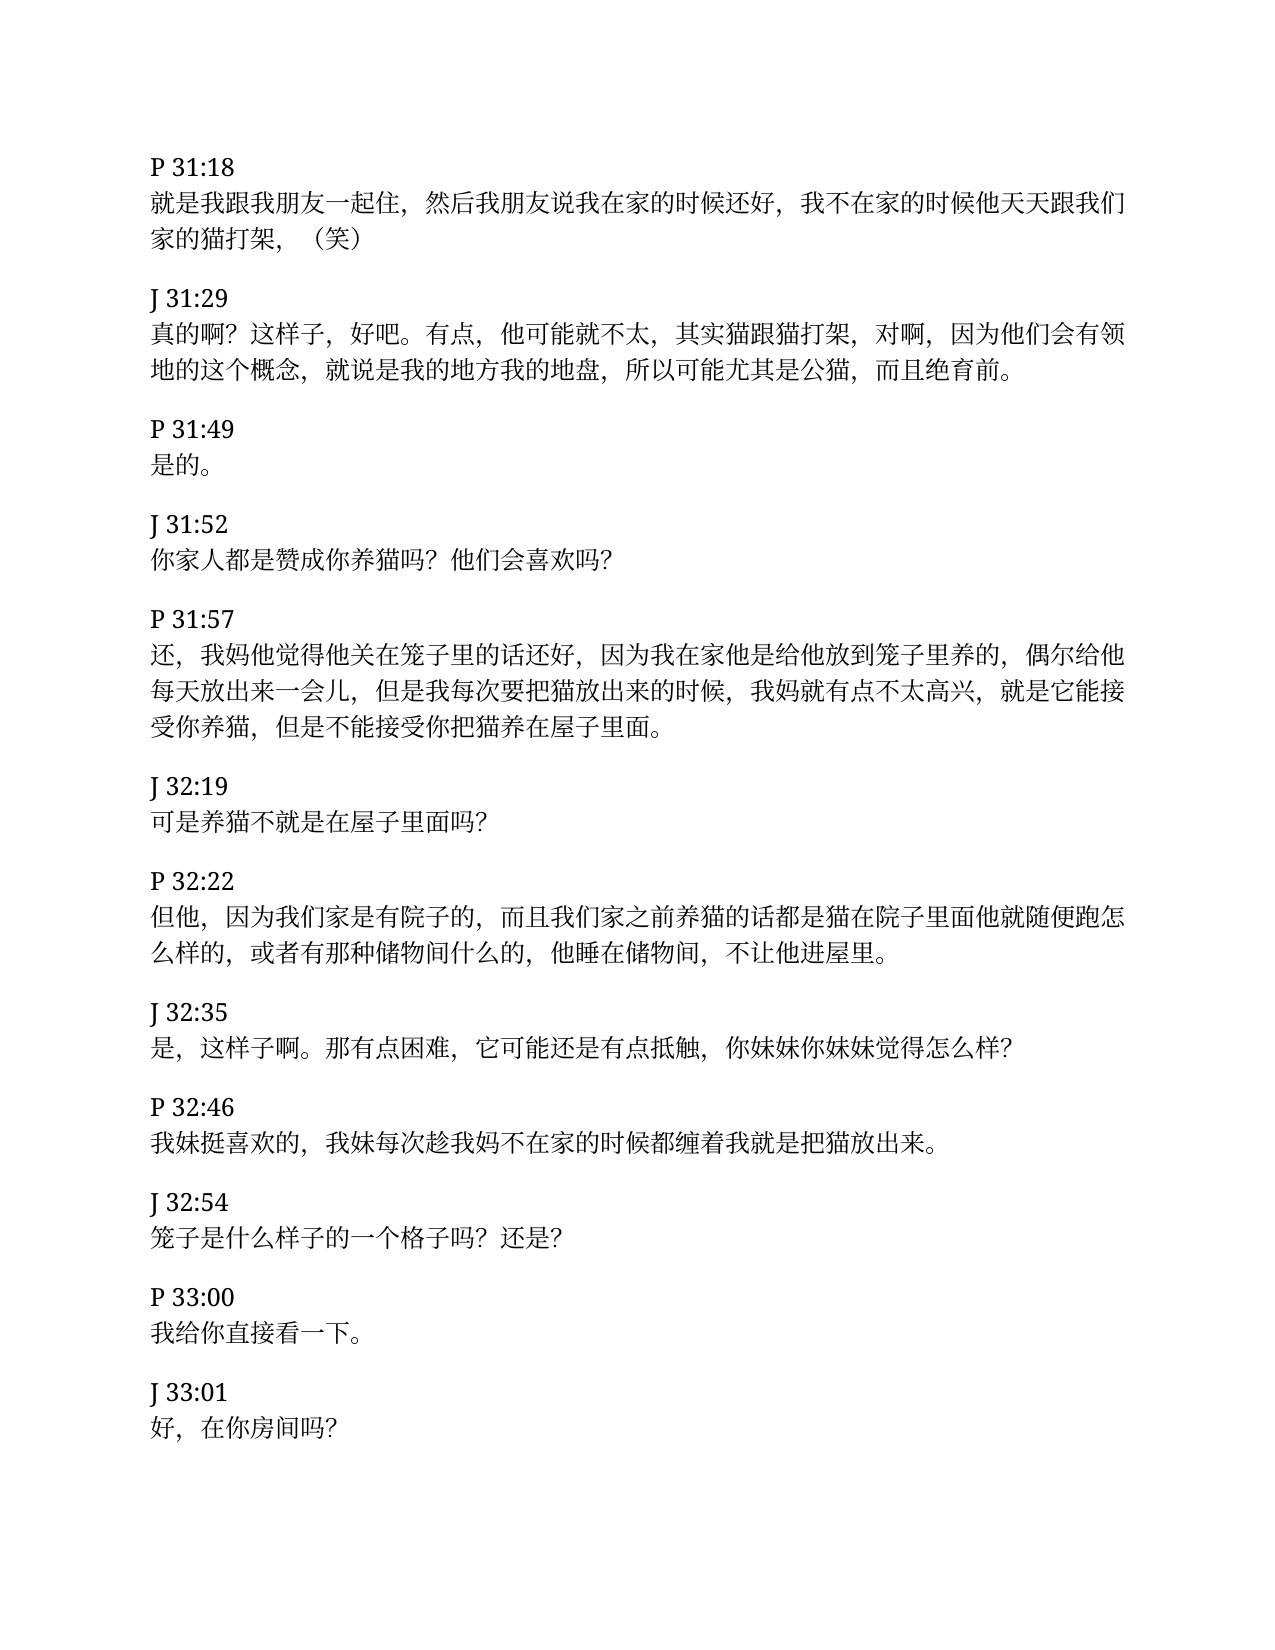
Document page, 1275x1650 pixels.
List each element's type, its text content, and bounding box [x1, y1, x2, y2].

text J 33:01 好，在你房间吗？ [150, 1375, 1125, 1445]
text P 31:57 还，我妈他觉得他关在笼子里的话还好，因为我在家他是给他放到笼子里养的，偶尔给他每天放出来一会儿，但是我每次要把猫放出来的时候，我妈就有点不太高兴，就是它能接受你养猫，但是不能接受你把猫养在屋子里面。 [150, 602, 1125, 744]
text P 32:22 但他，因为我们家是有院子的，而且我们家之前养猫的话都是猫在院子里面他就随便跑怎么样的，或者有那种储物间什么的，他睡在储物间，不让他进屋里。 [150, 864, 1125, 970]
text P 32:46 我妹挺喜欢的，我妹每次趁我妈不在家的时候都缠着我就是把猫放出来。 [150, 1090, 1125, 1160]
text J 32:54 笼子是什么样子的一个格子吗？还是？ [150, 1185, 1125, 1255]
text J 31:52 你家人都是赞成你养猫吗？他们会喜欢吗？ [150, 507, 1125, 577]
text P 31:18 就是我跟我朋友一起住，然后我朋友说我在家的时候还好，我不在家的时候他天天跟我们家的猫打架，（笑） [150, 150, 1125, 256]
text J 31:29 真的啊？这样子，好吧。有点，他可能就不太，其实猫跟猫打架，对啊，因为他们会有领地的这个概念，就说是我的地方我的地盘，所以可能尤其是公猫，而且绝育前。 [150, 281, 1125, 387]
text J 32:35 是，这样子啊。那有点困难，它可能还是有点抵触，你妹妹你妹妹觉得怎么样？ [150, 995, 1125, 1065]
text P 31:49 是的。 [150, 412, 1125, 482]
text J 32:19 可是养猫不就是在屋子里面吗？ [150, 769, 1125, 839]
text P 33:00 我给你直接看一下。 [150, 1280, 1125, 1350]
